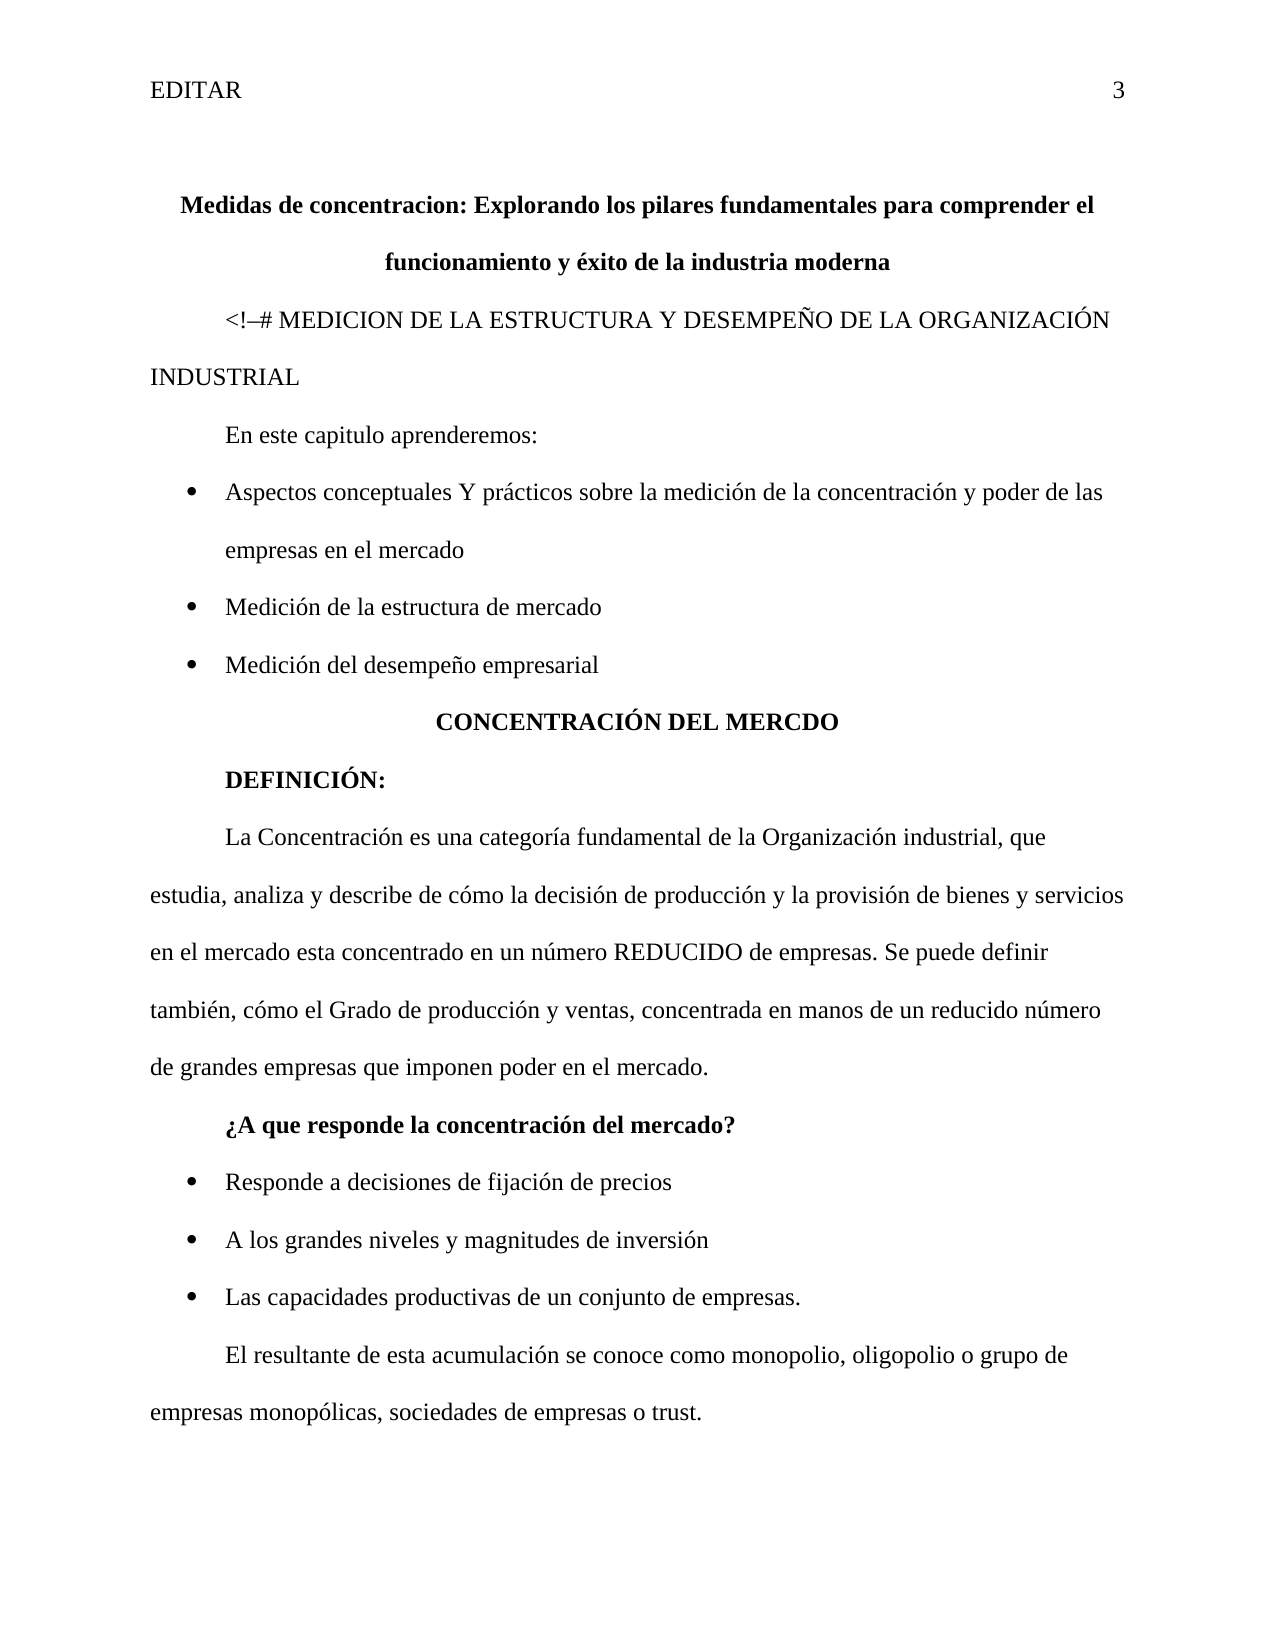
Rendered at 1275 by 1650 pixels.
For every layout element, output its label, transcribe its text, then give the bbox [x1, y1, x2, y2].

text La Concentración es una categoría fundamental de la Organización industrial, que estudia, analiza y describe de cómo la decisión de producción y la provisión de bienes y servicios en el mercado esta concentrado en un número REDUCIDO de empresas. Se puede definir también, cómo el Grado de producción y ventas, concentrada en manos de un reducido número de grandes empresas que imponen poder en el mercado. [150, 822, 1125, 1081]
text ¿A que responde la concentración del mercado? [150, 1110, 1125, 1139]
list Aspectos conceptuales Y prácticos sobre la medición de la concentración y poder de las empresas en el mercado [187, 477, 1125, 564]
text En este capitulo aprenderemos: [150, 420, 1125, 449]
subtitle Medidas de concentracion: Explorando los pilares fundamentales para comprender el funcionamiento y éxito de la industria moderna [150, 190, 1125, 276]
text <!–# MEDICION DE LA ESTRUCTURA Y DESEMPEÑO DE LA ORGANIZACIÓN INDUSTRIAL [150, 305, 1125, 391]
list Medición de la estructura de mercado [187, 592, 1125, 621]
list A los grandes niveles y magnitudes de inversión [187, 1225, 1125, 1254]
list Las capacidades productivas de un conjunto de empresas. [187, 1282, 1125, 1311]
text El resultante de esta acumulación se conoce como monopolio, oligopolio o grupo de empresas monopólicas, sociedades de empresas o trust. [150, 1340, 1125, 1426]
list Responde a decisiones de fijación de precios [187, 1167, 1125, 1196]
list Medición del desempeño empresarial [187, 650, 1125, 679]
subtitle CONCENTRACIÓN DEL MERCDO [150, 707, 1125, 736]
text DEFINICIÓN: [150, 765, 1125, 794]
